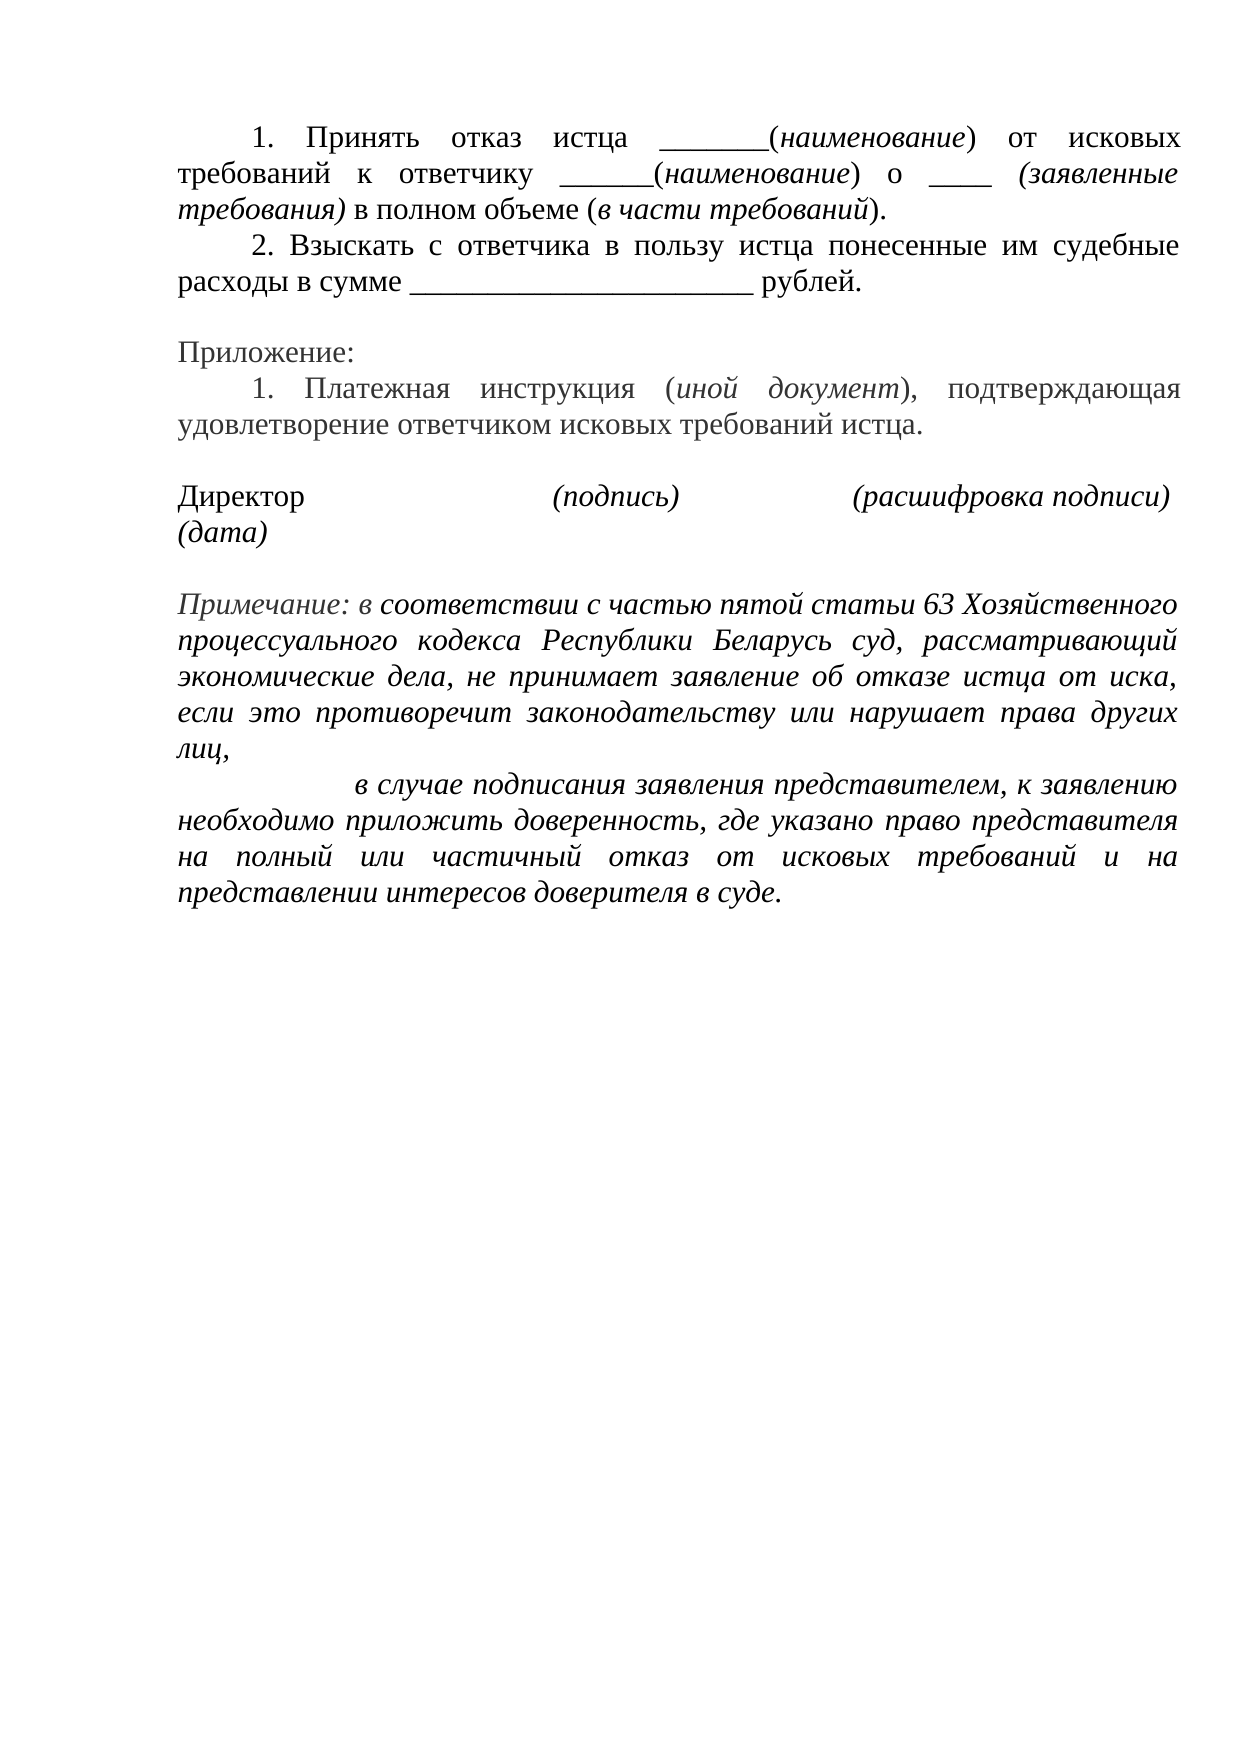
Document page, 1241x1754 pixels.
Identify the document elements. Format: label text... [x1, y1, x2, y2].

text Приложение: [177, 334, 1181, 370]
text 2. Взыскать с ответчика в пользу истца понесенные им судебные расходы в сумме ______________________ рублей. [177, 226, 1181, 298]
text 1. Платежная инструкция (иной документ), подтверждающая удовлетворение ответчиком исковых требований истца. [177, 370, 1181, 442]
text Примечание: в соответствии с частью пятой статьи 63 Хозяйственного процессуального кодекса Республики Беларусь суд, рассматривающий экономические дела, не принимает заявление об отказе истца от иска, если это противоречит законодательству или нарушает права других лиц, [177, 585, 1181, 765]
text в случае подписания заявления представителем, к заявлению необходимо приложить доверенность, где указано право представителя на полный или частичный отказ от исковых требований и на представлении интересов доверителя в суде. [177, 765, 1181, 909]
text 1. Принять отказ истца _______(наименование) от исковых требований к ответчику ______(наименование) о ____ (заявленные требования) в полном объеме (в части требований). [177, 118, 1181, 226]
text Директор (подпись) (расшифровка подписи) [177, 477, 1181, 513]
text (дата) [177, 513, 1181, 549]
